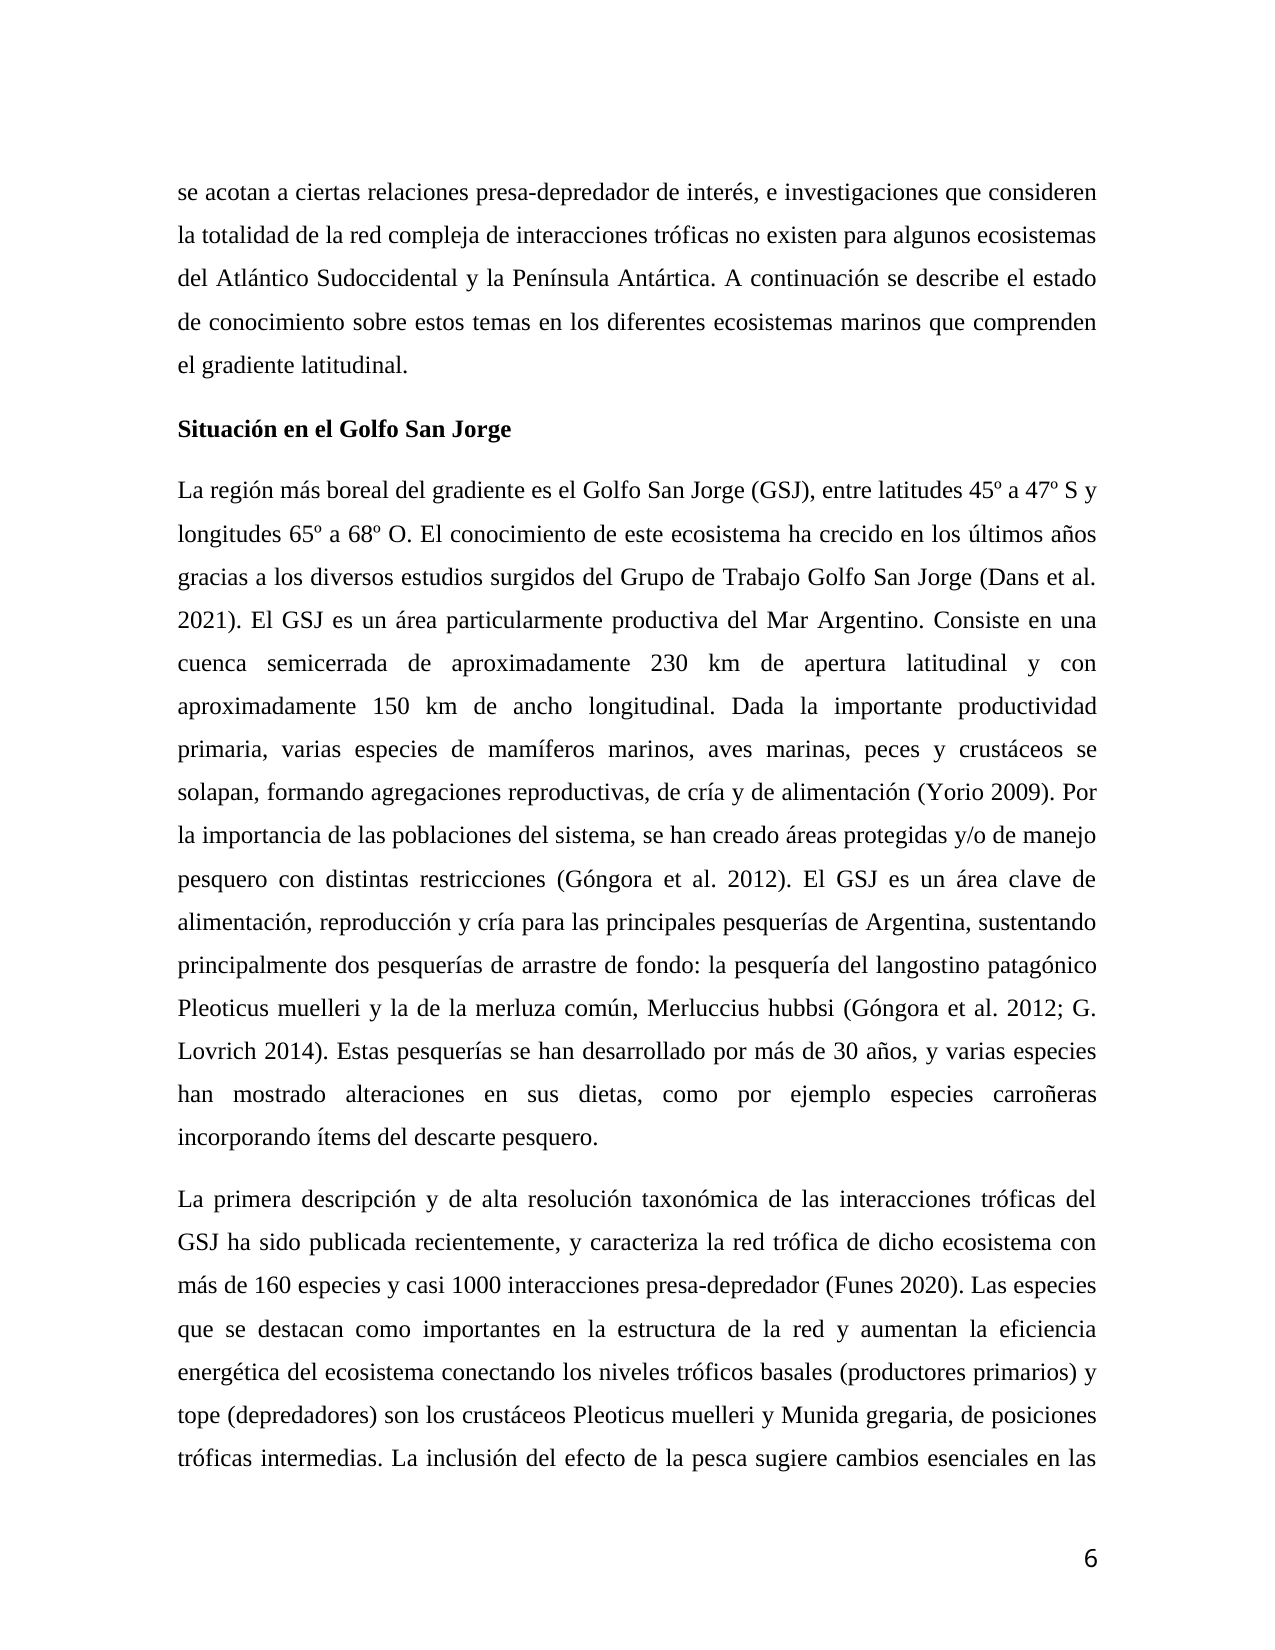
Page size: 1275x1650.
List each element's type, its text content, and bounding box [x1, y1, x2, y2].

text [177, 1184, 1098, 1472]
text La región más boreal del gradiente es el Golfo San Jorge (GSJ), entre latitudes 45º a 47º S y longitudes 65º a 68º O. El conocimiento de este ecosistema ha crecido en los últimos años gracias a los diversos estudios surgidos del Grupo de Trabajo Golfo San Jorge (Dans et al. 2021). El GSJ es un área particularmente productiva del Mar Argentino. Consiste en una cuenca semicerrada de aproximadamente 230 km de apertura latitudinal y con aproximadamente 150 km de ancho longitudinal. Dada la importante productividad primaria, varias especies de mamíferos marinos, aves marinas, peces y crustáceos se solapan, formando agregaciones reproductivas, de cría y de alimentación (Yorio 2009). Por la importancia de las poblaciones del sistema, se han creado áreas protegidas y/o de manejo pesquero con distintas restricciones (Góngora et al. 2012). El GSJ es un área clave de alimentación, reproducción y cría para las principales pesquerías de Argentina, sustentando principalmente dos pesquerías de arrastre de fondo: la pesquería del langostino patagónico Pleoticus muelleri y la de la merluza común, Merluccius hubbsi (Góngora et al. 2012; G. Lovrich 2014). Estas pesquerías se han desarrollado por más de 30 años, y varias especies han mostrado alteraciones en sus dietas, como por ejemplo especies carroñeras incorporando ítems del descarte pesquero. [177, 476, 1098, 1151]
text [177, 177, 1098, 378]
text Situación en el Golfo San Jorge [177, 414, 1098, 442]
